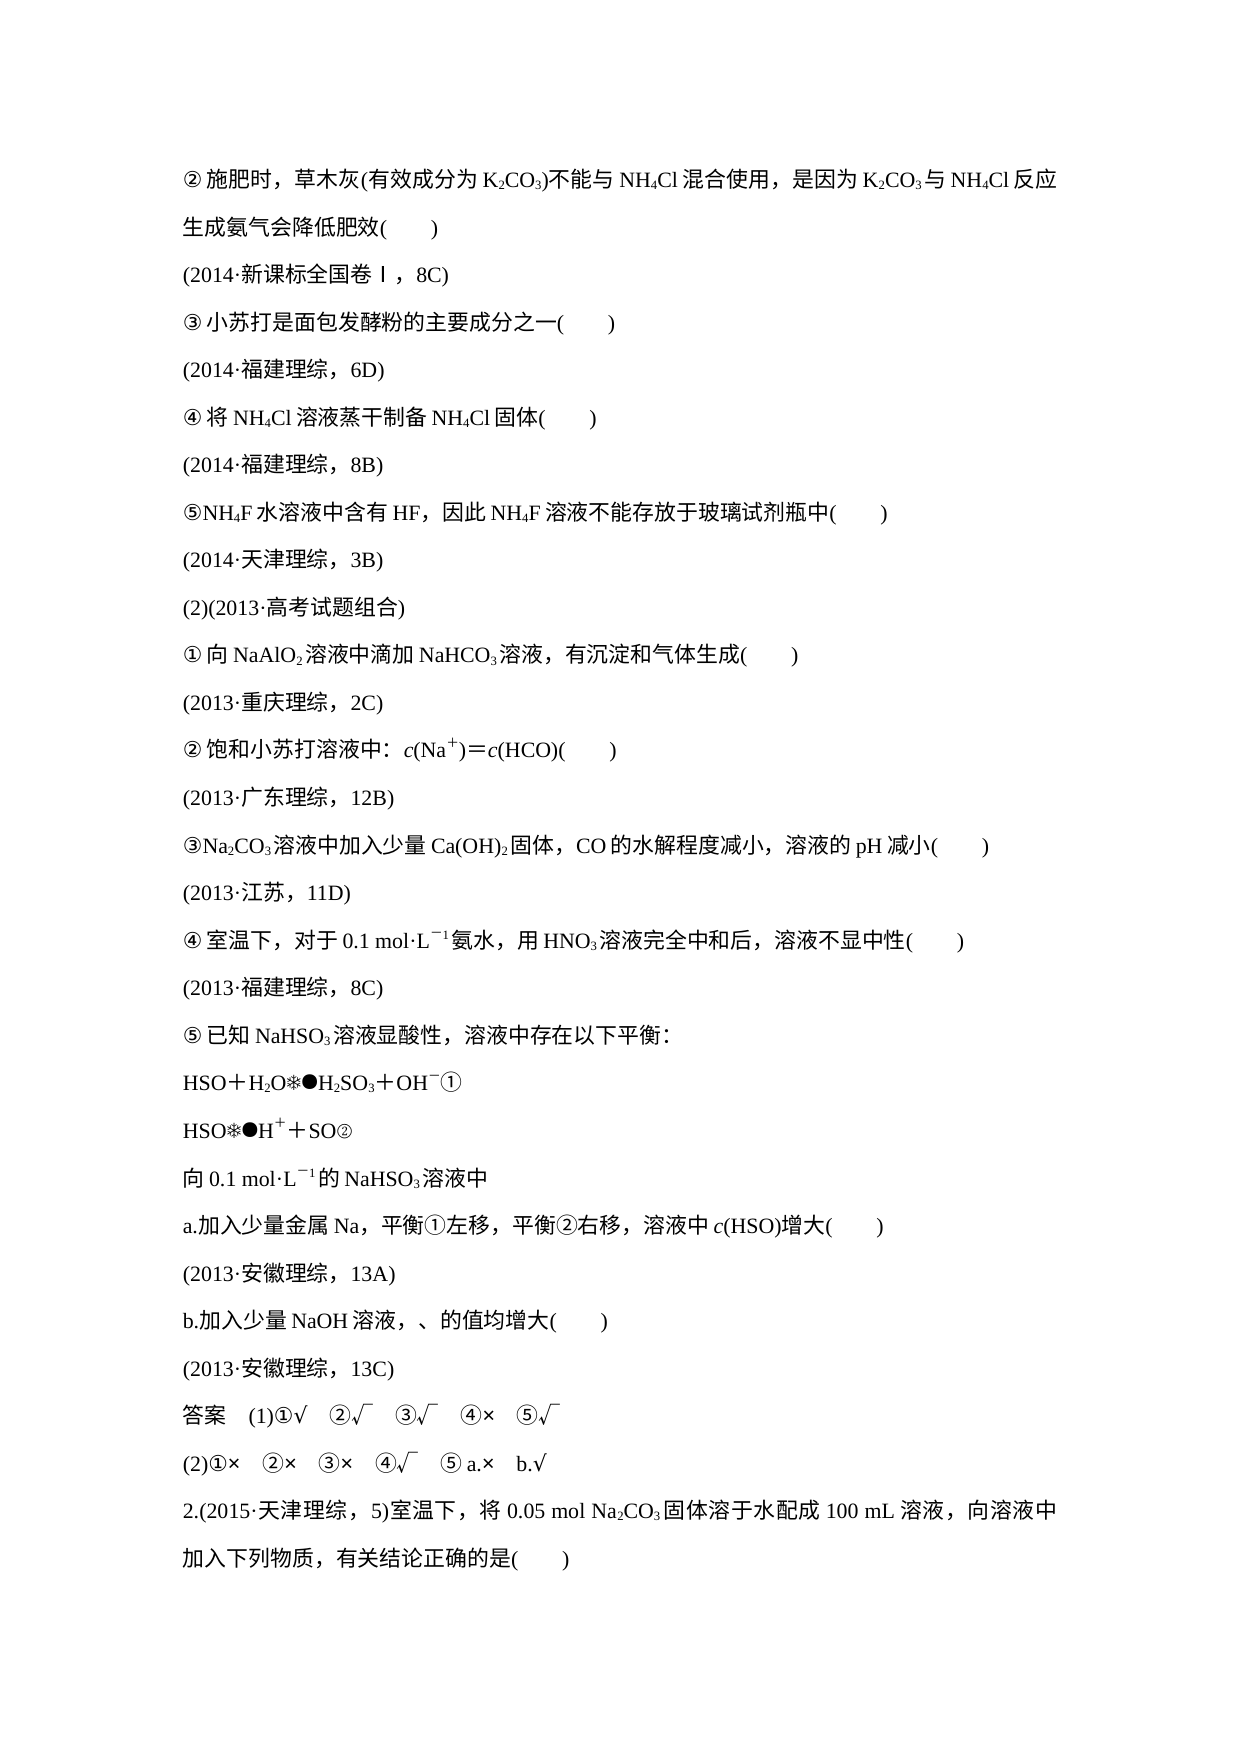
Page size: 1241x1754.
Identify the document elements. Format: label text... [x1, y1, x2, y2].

text ⑤NH4F水溶液中含有HF，因此NH4F溶液不能存放于玻璃试剂瓶中( ) [183, 495, 1058, 527]
text (2014·福建理综，8B) [183, 447, 1058, 479]
text ③小苏打是面包发酵粉的主要成分之一( ) [183, 304, 1058, 336]
text (2013·福建理综，8C) [183, 970, 1058, 1002]
text (2013·安徽理综，13C) [183, 1351, 1058, 1382]
text a.加入少量金属Na，平衡①左移，平衡②右移，溶液中c(HSO)增大( ) [183, 1208, 1058, 1240]
text ②施肥时，草木灰(有效成分为K2CO3)不能与NH4Cl混合使用，是因为K2CO3与NH4Cl反应生成氨气会降低肥效( ) [183, 162, 1058, 241]
text (2013·重庆理综，2C) [183, 685, 1058, 717]
text ④室温下，对于0.1 mol·L－1氨水，用HNO3溶液完全中和后，溶液不显中性( ) [183, 923, 1058, 954]
text (2)①× ②× ③× ④√ ⑤a.× b.√ [183, 1446, 1058, 1477]
text ②饱和小苏打溶液中：c(Na＋)＝c(HCO)( ) [183, 732, 1058, 764]
text (2013·安徽理综，13A) [183, 1256, 1058, 1287]
text (2014·福建理综，6D) [183, 352, 1058, 384]
text (2013·广东理综，12B) [183, 780, 1058, 812]
text ③Na2CO3溶液中加入少量Ca(OH)2固体，CO的水解程度减小，溶液的pH减小( ) [183, 828, 1058, 859]
text HSO＋H2OH2SO3＋OH－① [183, 1065, 1058, 1097]
text (2013·江苏，11D) [183, 875, 1058, 907]
text ⑤已知NaHSO3溶液显酸性，溶液中存在以下平衡： [183, 1018, 1058, 1049]
text (2)(2013·高考试题组合) [183, 590, 1058, 622]
text 答案 (1)①√ ②√ ③√ ④× ⑤√ [183, 1398, 1058, 1430]
text (2014·新课标全国卷Ⅰ，8C) [183, 257, 1058, 289]
text 2.(2015·天津理综，5)室温下，将0.05 mol Na2CO3固体溶于水配成100 mL溶液，向溶液中加入下列物质，有关结论正确的是( ) [183, 1493, 1058, 1572]
text HSOH＋＋SO② [183, 1113, 1058, 1145]
text b.加入少量NaOH溶液，、的值均增大( ) [183, 1303, 1058, 1335]
text 向0.1 mol·L－1的NaHSO3溶液中 [183, 1161, 1058, 1192]
text ④将NH4Cl溶液蒸干制备NH4Cl固体( ) [183, 400, 1058, 431]
text (2014·天津理综，3B) [183, 542, 1058, 574]
text ①向NaAlO2溶液中滴加NaHCO3溶液，有沉淀和气体生成( ) [183, 637, 1058, 669]
